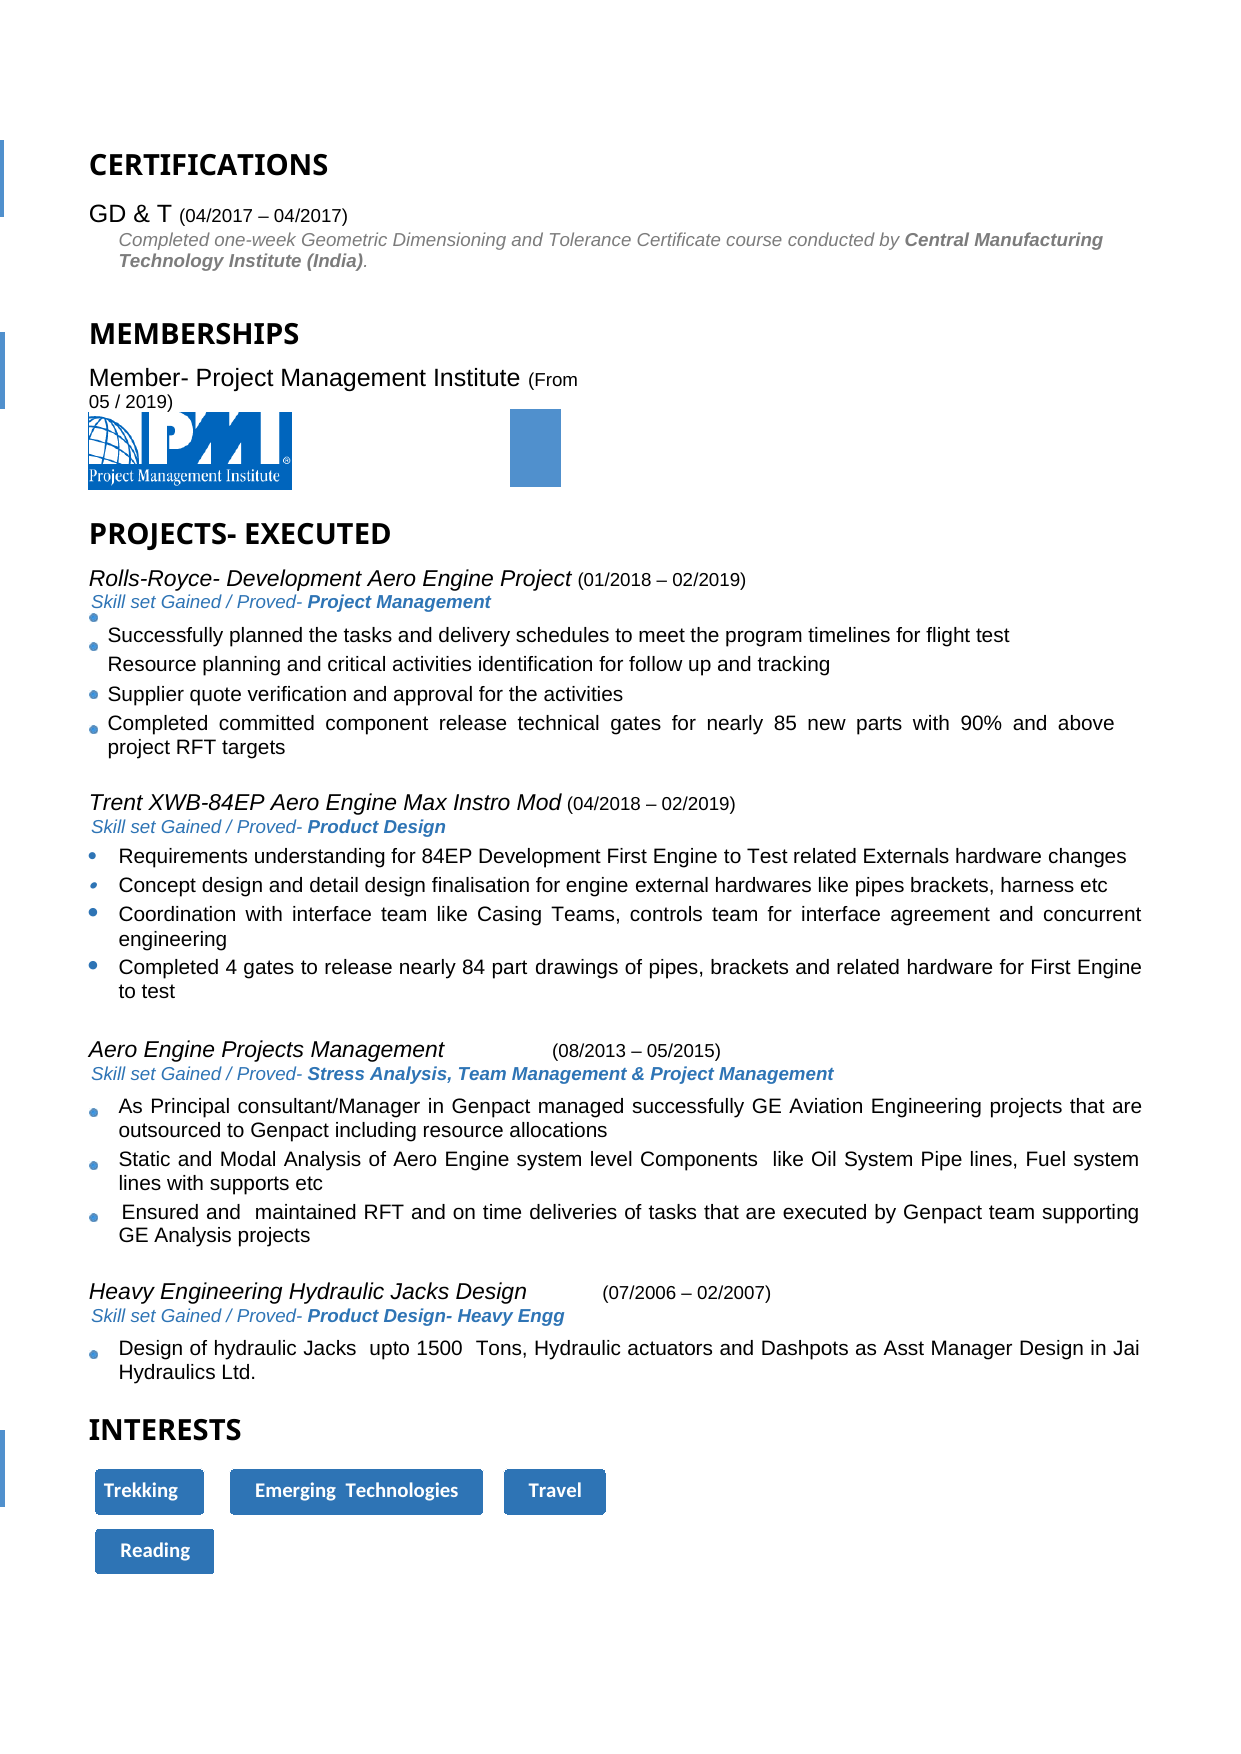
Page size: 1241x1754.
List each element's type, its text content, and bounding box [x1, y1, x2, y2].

list Concept design and detail design finalisation for engine external hardwares like pipes brackets, harness etc [89, 874, 1143, 897]
picture [89, 1213, 98, 1222]
text Member- Project Management Institute (From 05 / 2019) [89, 363, 596, 413]
text Completed committed component release technical gates for nearly 85 new parts with 90% and above project RFT targets [107, 712, 1116, 758]
text Skill set Gained / Proved- Product Design- Heavy Engg [91, 1304, 1152, 1326]
picture [89, 690, 98, 699]
text Skill set Gained / Proved- Project Management [91, 591, 1152, 613]
text Rolls-Royce- Development Aero Engine Project (01/2018 – 02/2019) [89, 566, 1070, 591]
picture [89, 1108, 98, 1117]
picture [89, 725, 98, 734]
text CERTIFICATIONS [89, 144, 1152, 184]
text Trent XWB-84EP Aero Engine Max Instro Mod (04/2018 – 02/2019) [89, 790, 1070, 816]
text Completed one-week Geometric Dimensioning and Tolerance Certificate course conducted by Central Manufacturing Technology Institute (India). [118, 230, 1118, 272]
text Supplier quote verification and approval for the activities [107, 682, 1141, 706]
text As Principal consultant/Manager in Genpact managed successfully GE Aviation Engineering projects that are outsourced to Genpact including resource allocations [118, 1095, 1143, 1142]
picture [88, 412, 292, 490]
text Resource planning and critical activities identification for follow up and tracking [107, 653, 1149, 676]
text MEMBERSHIPS [89, 322, 1152, 350]
text Successfully planned the tasks and delivery schedules to meet the program timelines for flight test [107, 623, 1143, 647]
picture [0, 1430, 5, 1507]
text Heavy Engineering Hydraulic Jacks Design (07/2006 – 02/2007) [89, 1279, 1068, 1304]
text Aero Engine Projects Management (08/2013 – 05/2015) [89, 1036, 1152, 1062]
picture [510, 413, 561, 487]
picture [89, 642, 98, 651]
picture [89, 1161, 98, 1170]
list Requirements understanding for 84EP Development First Engine to Test related Externals hardware changes [89, 845, 1143, 868]
text Design of hydraulic Jacks upto 1500 Tons, Hydraulic actuators and Dashpots as Asst Manager Design in Jai Hydraulics Ltd. [118, 1337, 1141, 1384]
text Skill set Gained / Proved- Product Design [91, 816, 1152, 837]
picture [89, 1350, 98, 1359]
list Coordination with interface team like Casing Teams, controls team for interface agreement and concurrent engineering [89, 902, 1143, 950]
picture [0, 140, 4, 217]
list Completed 4 gates to release nearly 84 part drawings of pipes, brackets and related hardware for First Engine to test [89, 954, 1143, 1002]
picture [0, 332, 5, 409]
text Static and Modal Analysis of Aero Engine system level Components like Oil System Pipe lines, Fuel system lines with supports etc [118, 1147, 1141, 1194]
text Skill set Gained / Proved- Stress Analysis, Team Management & Project Management [91, 1062, 1152, 1084]
text PROJECTS- EXECUTED [89, 513, 1152, 553]
text INTERESTS [89, 1418, 596, 1446]
text Ensured and maintained RFT and on time deliveries of tasks that are executed by Genpact team supporting GE Analysis projects [107, 1200, 1141, 1247]
text GD & T (04/2017 – 04/2017) [89, 199, 1152, 228]
picture [89, 613, 98, 622]
